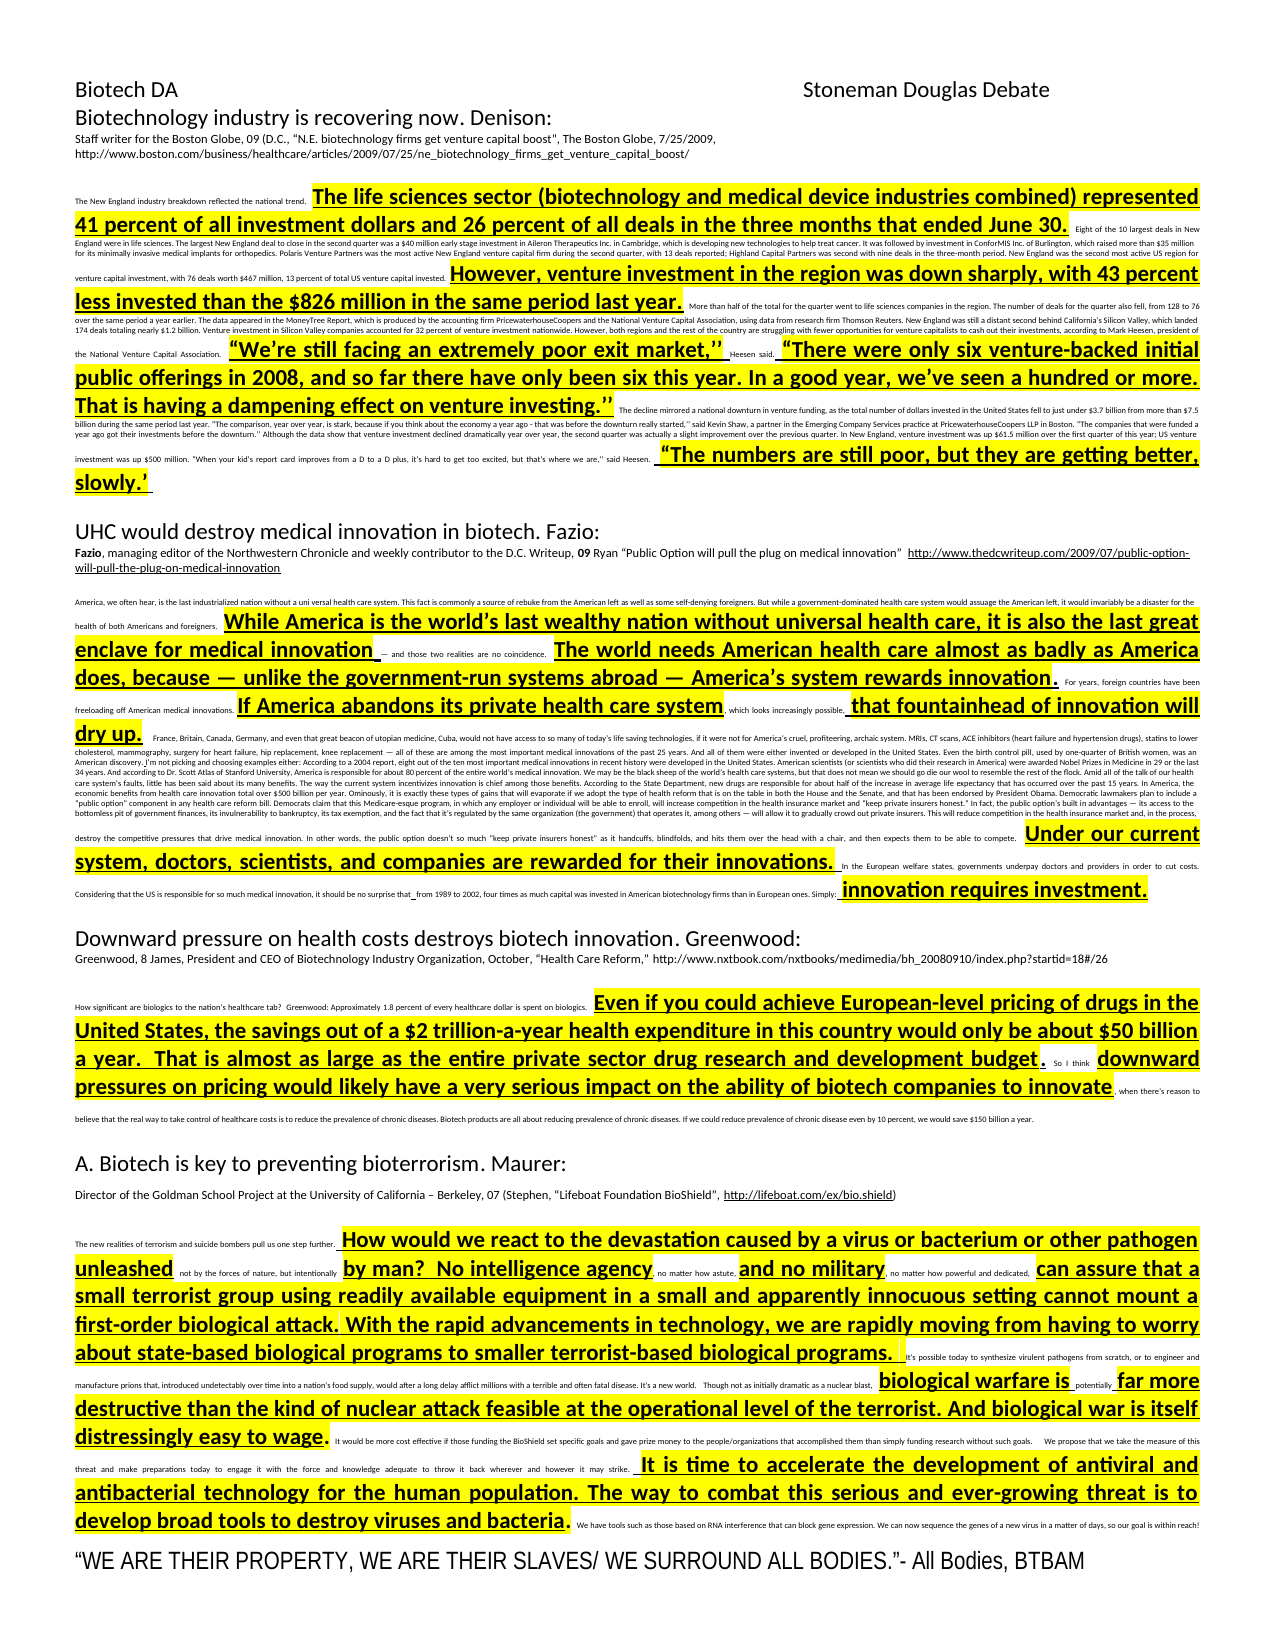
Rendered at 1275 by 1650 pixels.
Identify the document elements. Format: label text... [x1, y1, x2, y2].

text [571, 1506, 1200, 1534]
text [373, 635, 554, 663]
text A. Biotech is key to preventing bioterrorism. Maurer: Director of the Goldman School Project at the University of California – Berkeley, 07 (Stephen, “Lifeboat Foundation BioShield”, http://lifeboat.com/ex/bio.shield) [75, 1149, 1200, 1205]
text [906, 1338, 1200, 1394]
text Fazio, managing editor of the Northwestern Chronicle and weekly contributor to the D.C. Writeup, 09 Ryan “Public Option will pull the plug on medical innovation” http://www.thedcwriteup.com/2009/07/public-option-will-pull-the-plug-on-medical-innovation [75, 545, 1200, 575]
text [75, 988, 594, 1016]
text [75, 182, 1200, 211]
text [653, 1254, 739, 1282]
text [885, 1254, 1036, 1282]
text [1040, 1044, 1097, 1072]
text UHC would destroy medical innovation in biotech. Fazio: [75, 517, 1200, 545]
text How significant are biologics to the nation’s healthcare tab? Greenwood: Approximately 1.8 percent of every healthcare dollar is spent on biologics. Even if you could achieve European-level pricing of drugs in the United States, the savings out of a $2 trillion-a-year health expenditure in this country would only be about $50 billion a year. That is almost as large as the entire private sector drug research and development budget. So I think downward pressures on pricing would likely have a very serious impact on the ability of biotech companies to innovate, when there’s reason to believe that the real way to take control of healthcare costs is to reduce the prevalence of chronic diseases. Biotech products are all about reducing prevalence of chronic diseases. If we could reduce prevalence of chronic disease even by 10 percent, we would save $150 billion a year. [75, 1072, 1200, 1128]
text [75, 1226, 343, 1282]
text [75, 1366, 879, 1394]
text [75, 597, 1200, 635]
text Biotechnology industry is recovering now. Denison: Staff writer for the Boston Globe, 09 (D.C., “N.E. biotechnology firms get venture capital boost”, The Boston Globe, 7/25/2009, http://www.boston.com/business/healthcare/articles/2009/07/25/ne_biotechnology_firms_get_venture_capital_boost/ [75, 103, 1200, 162]
text Downward pressure on health costs destroys biotech innovation. Greenwood: Greenwood, 8 James, President and CEO of Biotechnology Industry Organization, October, “Health Care Reform,” http://www.nxtbook.com/nxtbooks/medimedia/bh_20080910/index.php?startid=18#/26 [75, 924, 1200, 967]
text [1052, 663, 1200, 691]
